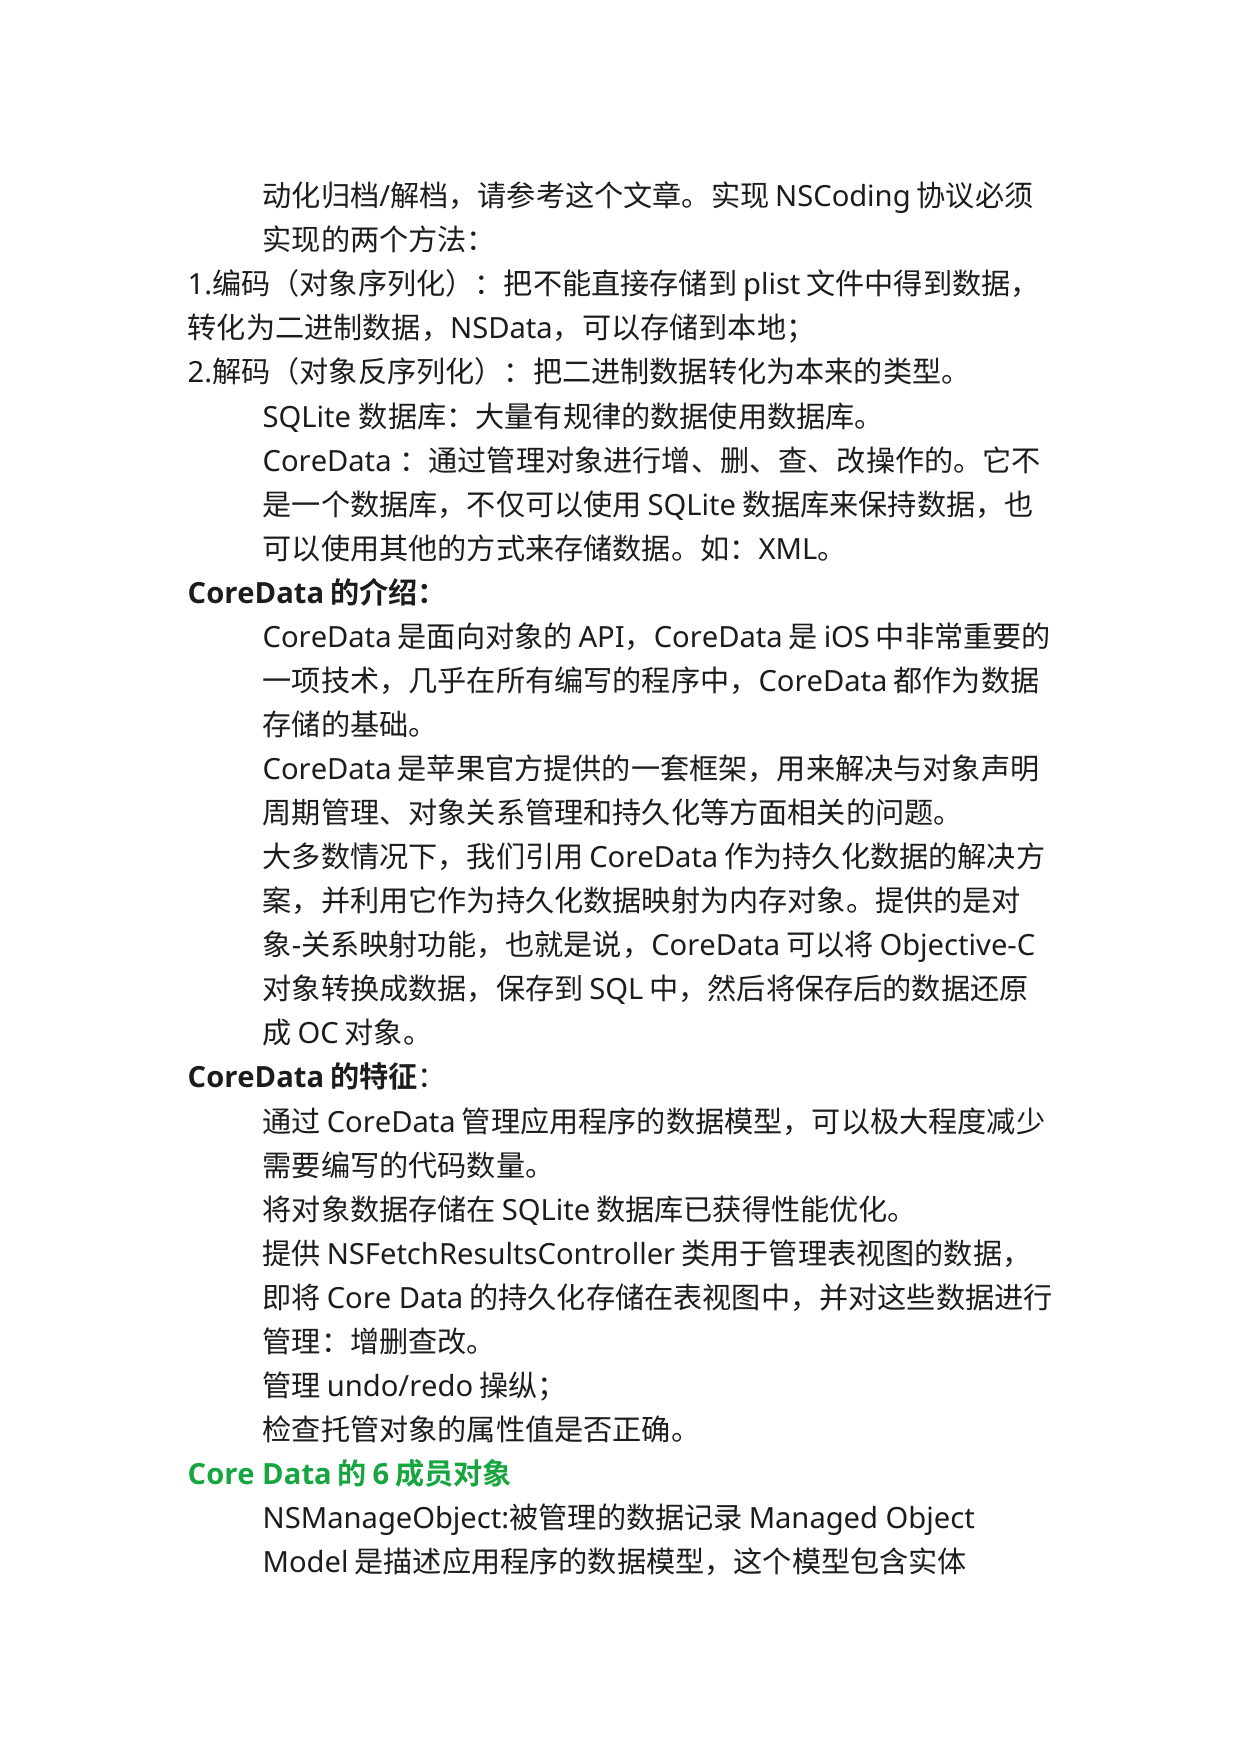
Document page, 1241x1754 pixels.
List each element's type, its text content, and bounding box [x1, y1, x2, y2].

list 对象序列化（对象归档）：对象序列化通过序列化的形式，键值关系存储到本地，转化成二进制流。通过runtime实现自动化归档/解档，请参考这个文章。实现NSCoding协议必须实现的两个方法： [187, 172, 1053, 260]
list CoreData是苹果官方提供的一套框架，用来解决与对象声明周期管理、对象关系管理和持久化等方面相关的问题。 [187, 745, 1053, 833]
list 大多数情况下，我们引用CoreData作为持久化数据的解决方案，并利用它作为持久化数据映射为内存对象。提供的是对象-关系映射功能，也就是说，CoreData可以将Objective-C对象转换成数据，保存到SQL中，然后将保存后的数据还原成OC对象。 [187, 833, 1053, 1053]
list SQLite 数据库：大量有规律的数据使用数据库。 [187, 392, 1053, 436]
list 提供NSFetchResultsController类用于管理表视图的数据，即将Core Data的持久化存储在表视图中，并对这些数据进行管理：增删查改。 [187, 1229, 1053, 1362]
list CoreData是面向对象的API，CoreData是iOS中非常重要的一项技术，几乎在所有编写的程序中，CoreData都作为数据存储的基础。 [187, 613, 1053, 745]
text 1.编码（对象序列化）：把不能直接存储到plist文件中得到数据，转化为二进制数据，NSData，可以存储到本地； [187, 260, 1053, 348]
list CoreData ：通过管理对象进行增、删、查、改操作的。它不是一个数据库，不仅可以使用SQLite数据库来保持数据，也可以使用其他的方式来存储数据。如：XML。 [187, 436, 1053, 568]
text Core Data的6成员对象 [187, 1450, 1053, 1494]
text 2.解码（对象反序列化）：把二进制数据转化为本来的类型。 [187, 348, 1053, 392]
list NSManageObject:被管理的数据记录Managed Object Model是描述应用程序的数据模型，这个模型包含实体（Entity）、特性（Property）、读取请求（Fetch Request）等。 [187, 1494, 1053, 1582]
list 通过CoreData管理应用程序的数据模型，可以极大程度减少需要编写的代码数量。 [187, 1097, 1053, 1185]
list 管理undo/redo操纵； [187, 1362, 1053, 1406]
text CoreData的介绍： [187, 568, 1053, 613]
list 检查托管对象的属性值是否正确。 [187, 1406, 1053, 1450]
list 将对象数据存储在SQLite数据库已获得性能优化。 [187, 1185, 1053, 1229]
text CoreData的特征： [187, 1053, 1053, 1097]
